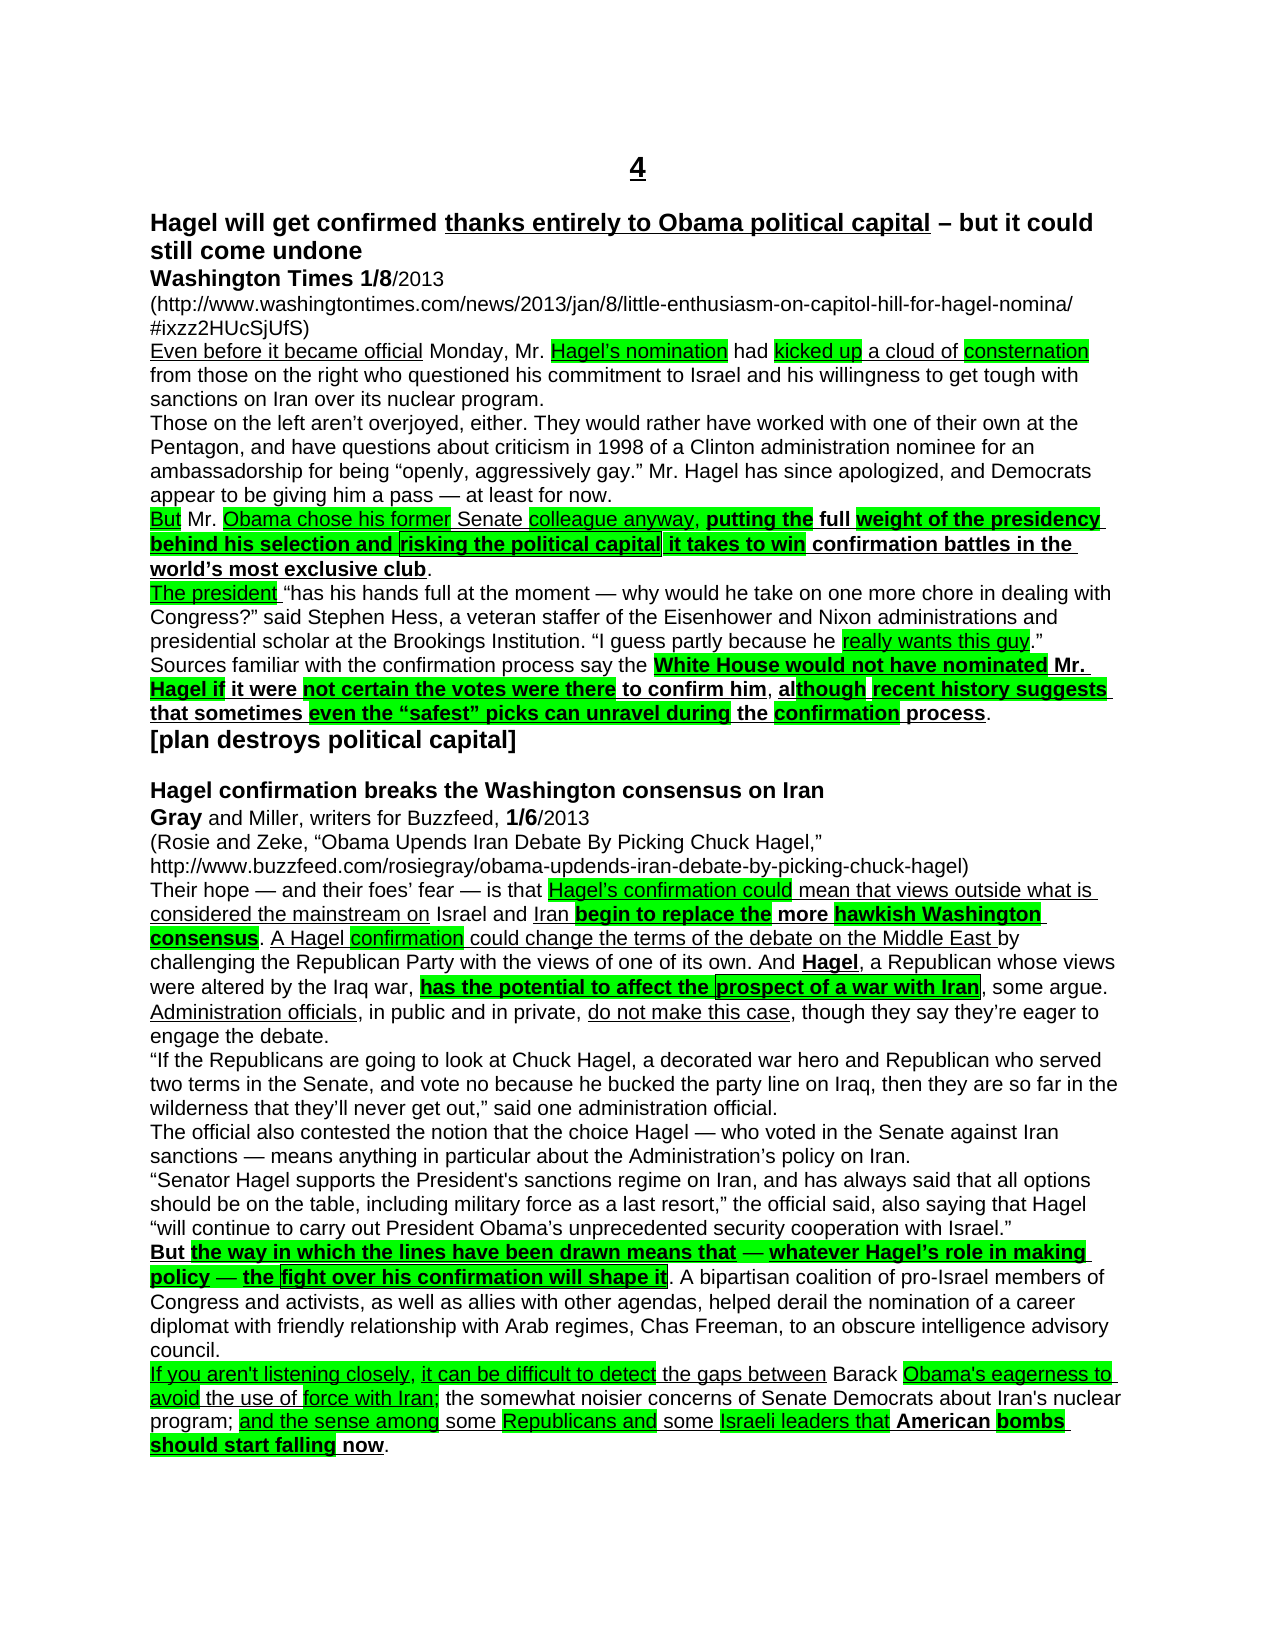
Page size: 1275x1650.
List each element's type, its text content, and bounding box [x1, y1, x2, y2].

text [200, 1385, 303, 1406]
subtitle 4 [150, 150, 1125, 183]
text But Mr. Obama chose his former Senate colleague anyway, putting the full weight of the presidency behind his selection and risking the political capital it takes to win confirmation battles in the world’s most exclusive club. [150, 507, 1125, 581]
text (Rosie and Zeke, “Obama Upends Iran Debate By Picking Chuck Hagel,” http://www.buzzfeed.com/rosiegray/obama-updends-iran-debate-by-picking-chuck-hagel) [150, 830, 1125, 878]
subtitle Hagel confirmation breaks the Washington consensus on Iran [150, 777, 1125, 804]
text Their hope — and their foes’ fear — is that Hagel’s confirmation could mean that views outside what is considered the mainstream on Israel and Iran begin to replace the more hawkish Washington consensus. A Hagel confirmation could change the terms of the debate on the Middle East by challenging the Republican Party with the views of one of its own. And Hagel, a Republican whose views were altered by the Iraq war, has the potential to affect the prospect of a war with Iran, some argue. [150, 878, 1125, 1000]
text (http://www.washingtontimes.com/news/2013/jan/8/little-enthusiasm-on-capitol-hill-for-hagel-nomina/#ixzz2HUcSjUfS) [150, 291, 1125, 339]
subtitle Hagel will get confirmed thanks entirely to Obama political capital – but it could still come undone [150, 207, 1125, 265]
subtitle [plan destroys political capital] [150, 725, 1125, 753]
text Even before it became official Monday, Mr. Hagel’s nomination had kicked up a cloud of consternation from those on the right who questioned his commitment to Israel and his willingness to get tough with sanctions on Iran over its nuclear program. [150, 339, 1125, 411]
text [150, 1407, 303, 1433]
text But the way in which the lines have been drawn means that — whatever Hagel’s role in making policy — the fight over his confirmation will shape it. A bipartisan coalition of pro-Israel members of Congress and activists, as well as allies with other agendas, helped derail the nomination of a career diplomat with friendly relationship with Arab regimes, Chas Freeman, to an obscure intelligence advisory council. [150, 1239, 1125, 1361]
text If you aren't listening closely, it can be difficult to detect the gaps between Barack Obama's eagerness to avoid the use of force with Iran; the somewhat noisier concerns of Senate Democrats about Iran's nuclear program; and the sense among some Republicans and some Israeli leaders that American bombs should start falling now. [336, 1361, 1125, 1457]
text “Senator Hagel supports the President's sanctions regime on Iran, and has always said that all options should be on the table, including military force as a last resort,” the official said, also saying that Hagel “will continue to carry out President Obama’s unprecedented security cooperation with Israel.” [150, 1168, 1125, 1239]
text The official also contested the notion that the choice Hagel — who voted in the Senate against Iran sanctions — means anything in particular about the Administration’s policy on Iran. [150, 1120, 1125, 1168]
text Gray and Miller, writers for Buzzfeed, 1/6/2013 [150, 804, 1125, 830]
text Sources familiar with the confirmation process say the White House would not have nominated Mr. Hagel if it were not certain the votes were there to confirm him, although recent history suggests that sometimes even the “safest” picks can unravel during the confirmation process. [150, 653, 796, 722]
text Administration officials, in public and in private, do not make this case, though they say they’re eager to engage the debate. [150, 1000, 1125, 1048]
text The president “has his hands full at the moment — why would he take on one more chore in dealing with Congress?” said Stephen Hess, a veteran staffer of the Eisenhower and Nixon administrations and presidential scholar at the Brookings Institution. “I guess partly because he really wants this guy.” [150, 581, 1125, 653]
text Washington Times 1/8/2013 [150, 265, 1125, 291]
text Those on the left aren’t overjoyed, either. They would rather have worked with one of their own at the Pentagon, and have questions about criticism in 1998 of a Clinton administration nominee for an ambassadorship for being “openly, aggressively gay.” Mr. Hagel has since apologized, and Democrats appear to be giving him a pass — at least for now. [150, 411, 1125, 507]
text “If the Republicans are going to look at Chuck Hagel, a decorated war hero and Republican who served two terms in the Senate, and vote no because he bucked the party line on Iraq, then they are so far in the wilderness that they’ll never get out,” said one administration official. [150, 1048, 1125, 1120]
